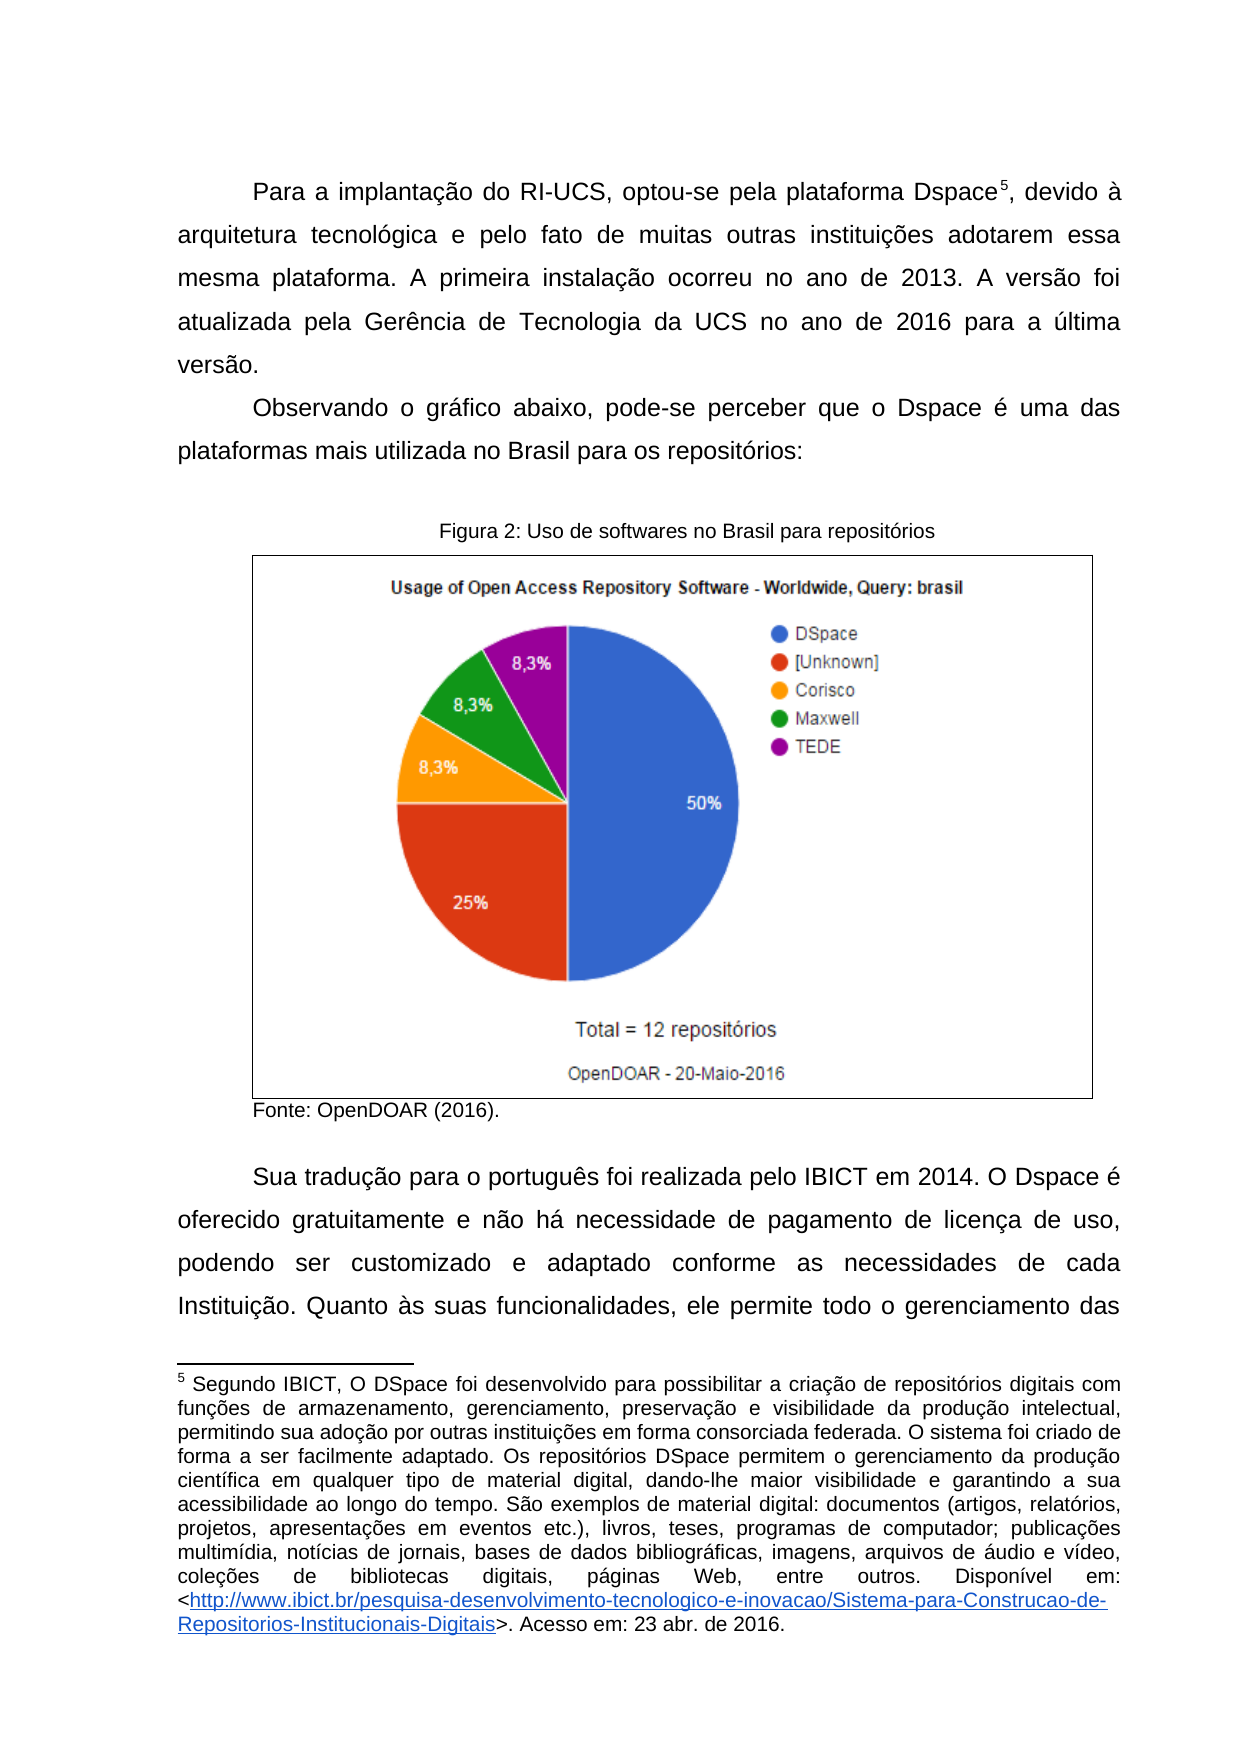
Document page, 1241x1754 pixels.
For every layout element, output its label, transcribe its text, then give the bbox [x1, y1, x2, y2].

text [177, 1162, 1122, 1320]
text Figura 2: Uso de softwares no Brasil para repositórios [177, 518, 1122, 542]
text Observando o gráfico abaixo, pode-se perceber que o Dspace é uma das plataformas mais utilizada no Brasil para os repositórios: [177, 393, 1122, 465]
text Para a implantação do RI-UCS, optou-se pela plataforma Dspace, devido à arquitetura tecnológica e pelo fato de muitas outras instituições adotarem essa mesma plataforma. A primeira instalação ocorreu no ano de 2013. A versão foi atualizada pela Gerência de Tecnologia da UCS no ano de 2016 para a última versão. [177, 177, 1122, 378]
picture [253, 556, 1092, 1098]
text Fonte: OpenDOAR (2016). [177, 1098, 1122, 1122]
